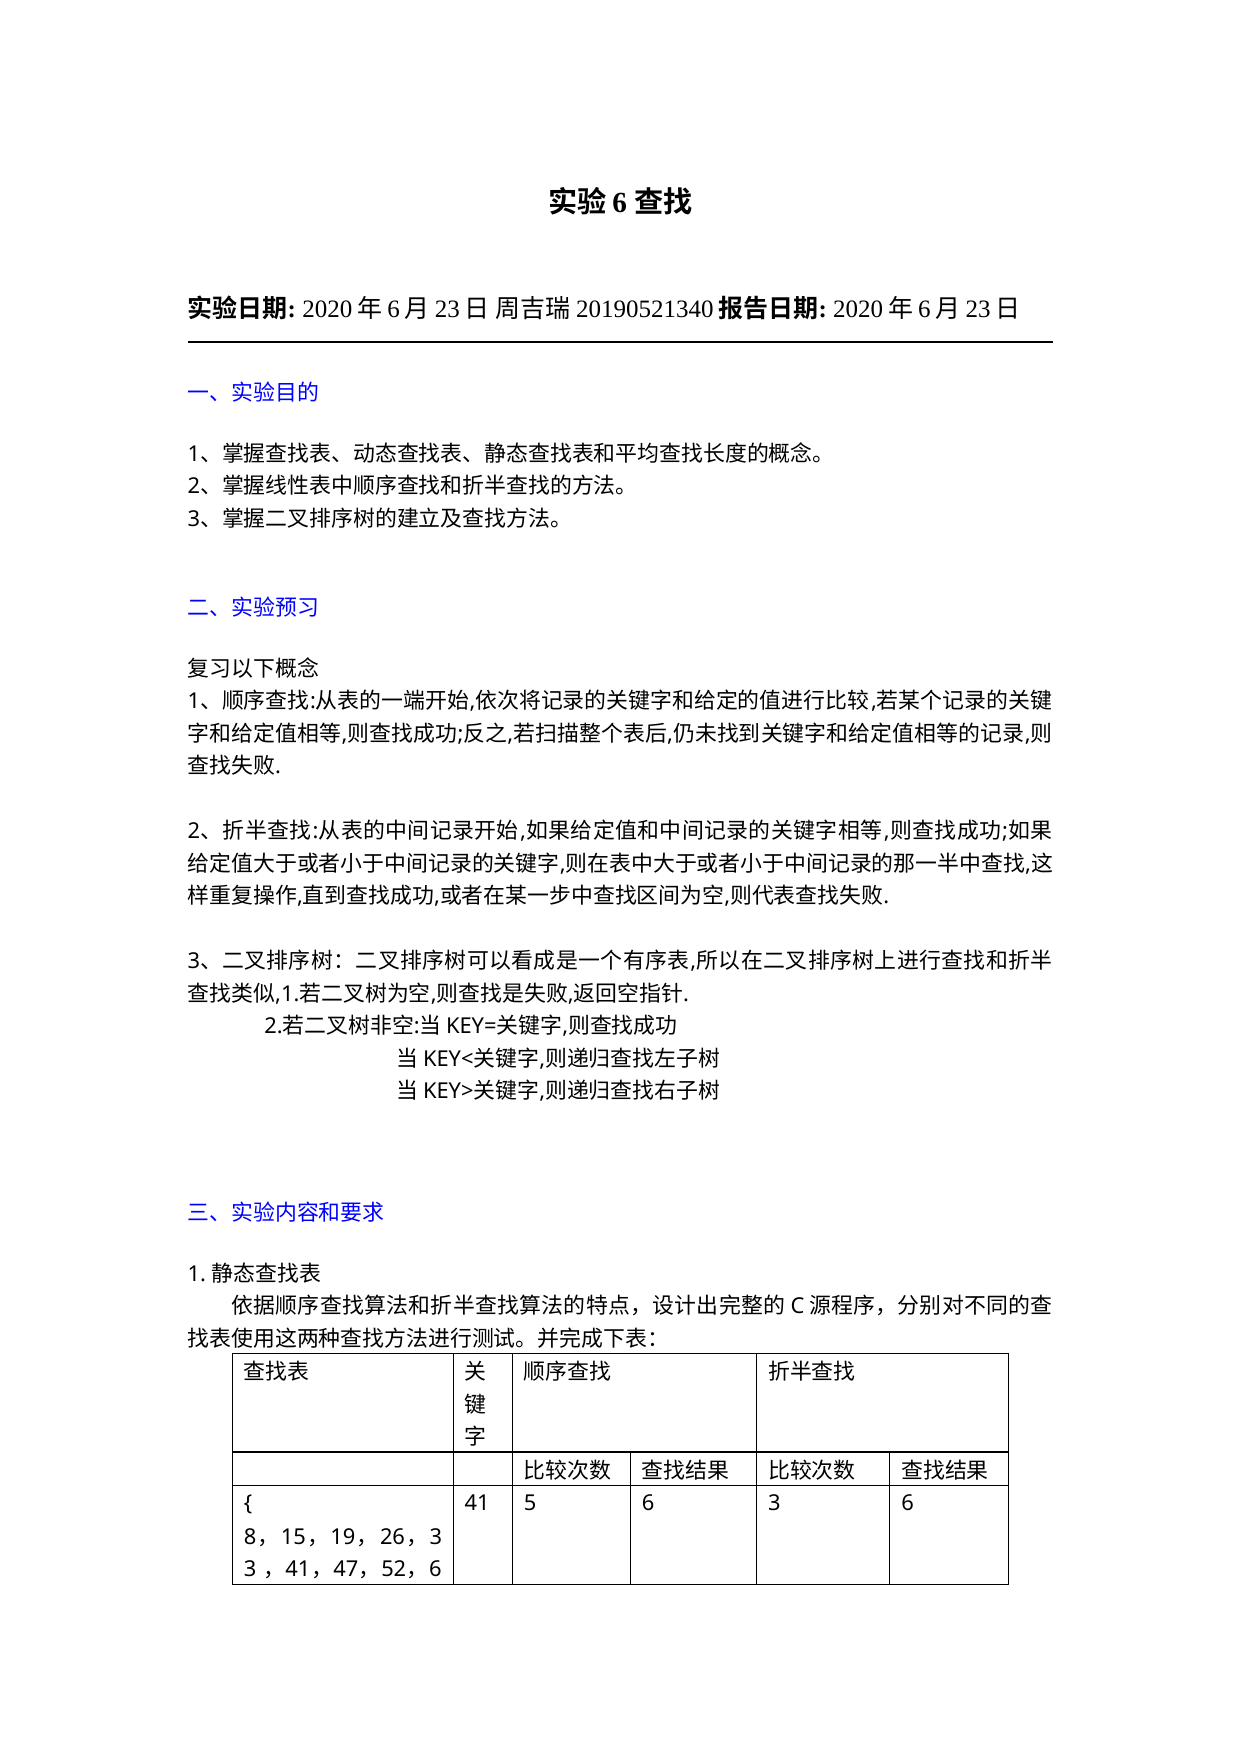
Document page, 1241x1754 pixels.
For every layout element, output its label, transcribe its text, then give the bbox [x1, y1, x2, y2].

table_cell 3 [757, 1486, 889, 1583]
table_cell [454, 1453, 512, 1485]
text 3、掌握二叉排序树的建立及查找方法。 [187, 500, 1053, 533]
table_cell 比较次数 [757, 1453, 889, 1485]
list 2.若二叉树非空:当KEY=关键字,则查找成功 [264, 1008, 1053, 1040]
table_header 折半查找 [757, 1354, 1008, 1451]
subtitle 一、实验目的 [187, 375, 1053, 407]
text 1、顺序查找:从表的一端开始,依次将记录的关键字和给定的值进行比较,若某个记录的关键字和给定值相等,则查找成功;反之,若扫描整个表后,仍未找到关键字和给定值相等的记录,则查找失败. [187, 683, 1053, 780]
text 实验日期: 2020年6月23日 周吉瑞 20190521340报告日期: 2020年6月23日 [187, 274, 1053, 343]
table_header 查找表 [233, 1354, 453, 1451]
text 2、掌握线性表中顺序查找和折半查找的方法。 [187, 468, 1053, 500]
table_cell 查找结果 [890, 1453, 1008, 1485]
subtitle 二、实验预习 [187, 590, 1053, 622]
table_header 顺序查找 [513, 1354, 756, 1451]
list 当KEY>关键字,则递归查找右子树 [319, 1073, 1053, 1105]
table_header 关键字 [454, 1354, 512, 1451]
table_cell 比较次数 [513, 1453, 630, 1485]
table_cell 6 [631, 1486, 756, 1583]
table_cell [233, 1453, 453, 1485]
subtitle 三、实验内容和要求 [187, 1195, 1053, 1227]
list 二叉排序树：二叉排序树可以看成是一个有序表,所以在二叉排序树上进行查找和折半查找类似,1.若二叉树为空,则查找是失败,返回空指针. [187, 943, 1053, 1008]
table_cell 5 [513, 1486, 630, 1583]
list 当KEY<关键字,则递归查找左子树 [319, 1040, 1053, 1073]
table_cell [233, 1486, 453, 1583]
table_cell 6 [890, 1486, 1008, 1583]
text 1、掌握查找表、动态查找表、静态查找表和平均查找长度的概念。 [187, 435, 1053, 468]
text 依据顺序查找算法和折半查找算法的特点，设计出完整的C源程序，分别对不同的查找表使用这两种查找方法进行测试。并完成下表： [187, 1288, 1053, 1353]
text 复习以下概念 [187, 650, 1053, 683]
subtitle 实验6 查找 [187, 178, 1053, 221]
text 2、折半查找:从表的中间记录开始,如果给定值和中间记录的关键字相等,则查找成功;如果给定值大于或者小于中间记录的关键字,则在表中大于或者小于中间记录的那一半中查找,这样重复操作,直到查找成功,或者在某一步中查找区间为空,则代表查找失败. [187, 813, 1053, 910]
table_cell 41 [454, 1486, 512, 1583]
table_cell 查找结果 [631, 1453, 756, 1485]
text 1. 静态查找表 [187, 1255, 1053, 1288]
